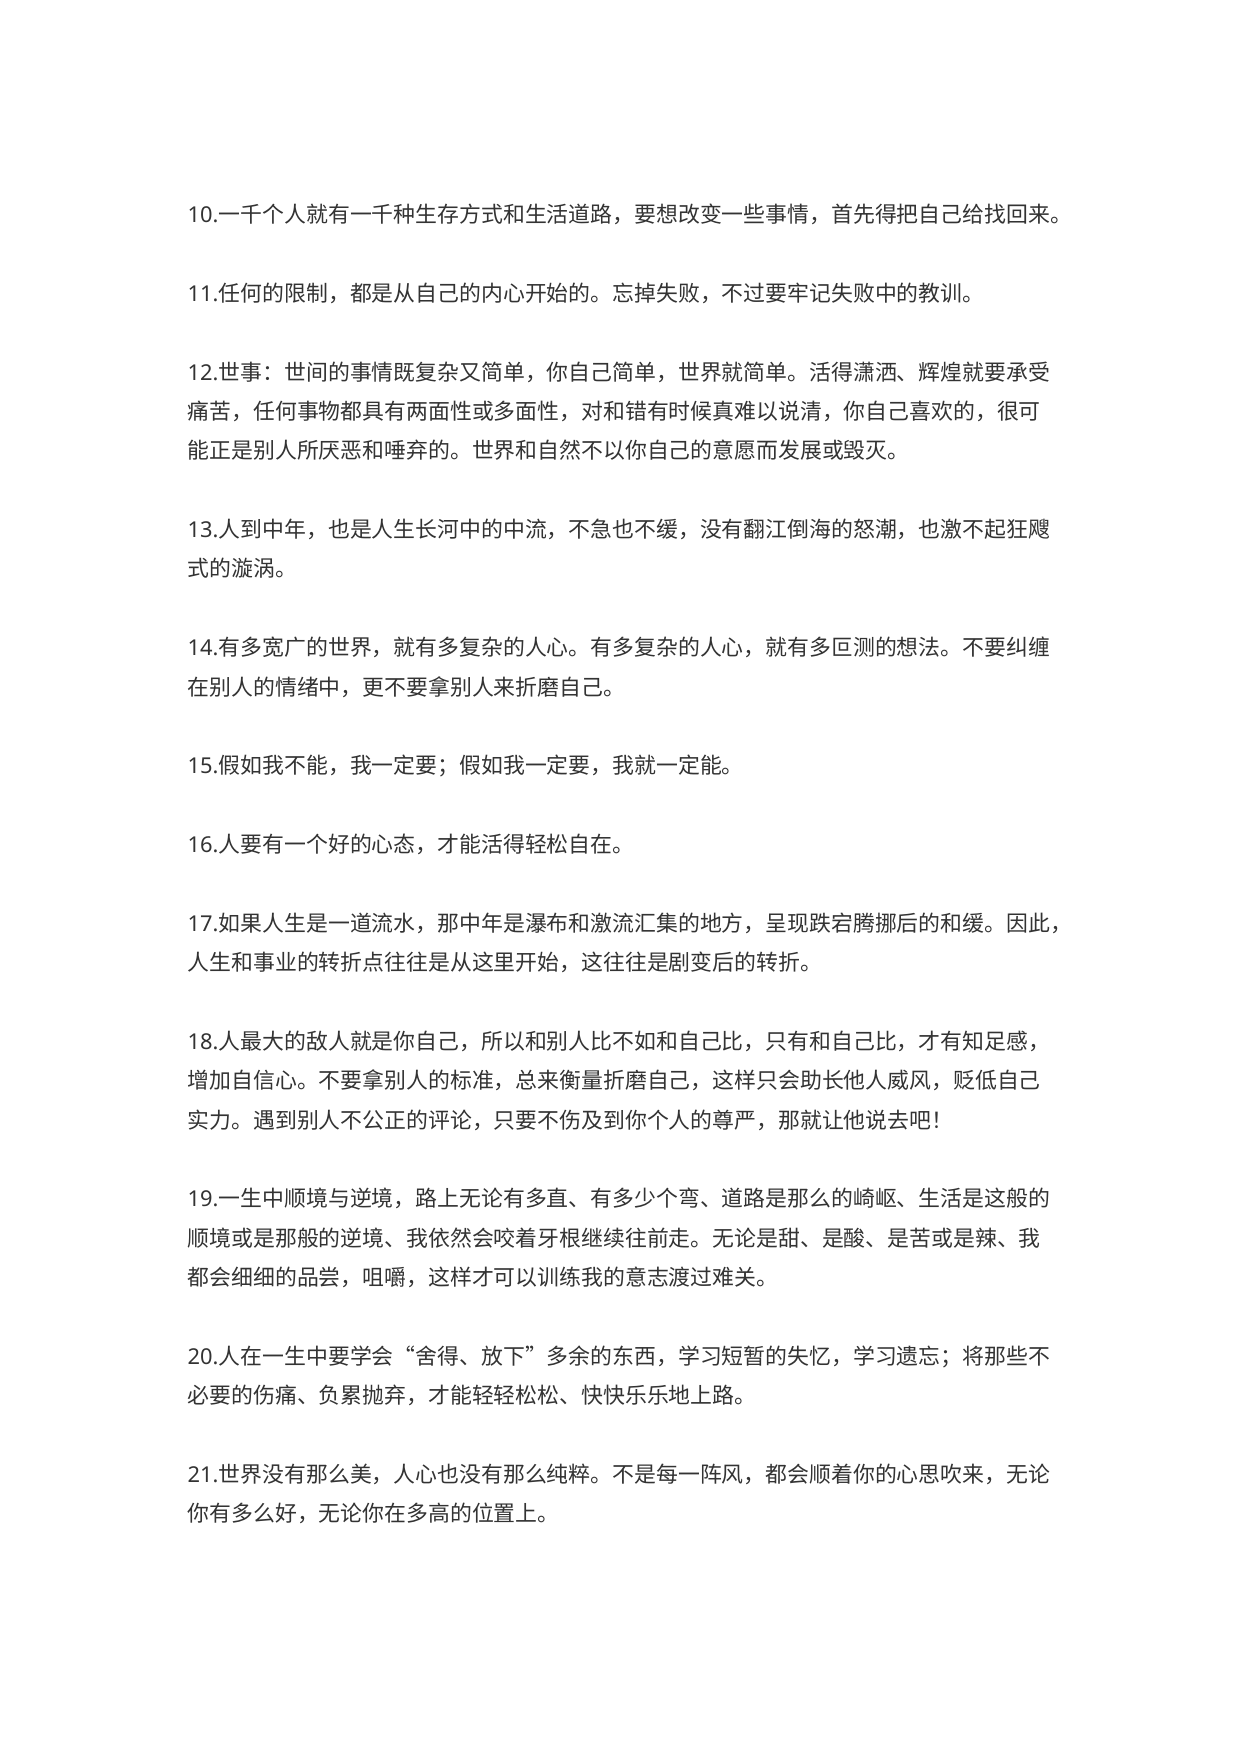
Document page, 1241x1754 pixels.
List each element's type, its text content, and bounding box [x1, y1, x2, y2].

text 19.一生中顺境与逆境，路上无论有多直、有多少个弯、道路是那么的崎岖、生活是这般的顺境或是那般的逆境、我依然会咬着牙根继续往前走。无论是甜、是酸、是苦或是辣、我都会细细的品尝，咀嚼，这样才可以训练我的意志渡过难关。 [187, 1174, 1053, 1292]
text 16.人要有一个好的心态，才能活得轻松自在。 [187, 819, 1053, 859]
text 18.人最大的敌人就是你自己，所以和别人比不如和自己比，只有和自己比，才有知足感，增加自信心。不要拿别人的标准，总来衡量折磨自己，这样只会助长他人威风，贬低自己实力。遇到别人不公正的评论，只要不伤及到你个人的尊严，那就让他说去吧！ [187, 1016, 1053, 1134]
text 14.有多宽广的世界，就有多复杂的人心。有多复杂的人心，就有多叵测的想法。不要纠缠在别人的情绪中，更不要拿别人来折磨自己。 [187, 622, 1053, 701]
text 10.一千个人就有一千种生存方式和生活道路，要想改变一些事情，首先得把自己给找回来。 [187, 189, 1053, 229]
text 20.人在一生中要学会“舍得、放下”多余的东西，学习短暂的失忆，学习遗忘；将那些不必要的伤痛、负累抛弃，才能轻轻松松、快快乐乐地上路。 [187, 1331, 1053, 1410]
text 13.人到中年，也是人生长河中的中流，不急也不缓，没有翻江倒海的怒潮，也激不起狂飕式的漩涡。 [187, 504, 1053, 583]
text 15.假如我不能，我一定要；假如我一定要，我就一定能。 [187, 741, 1053, 780]
text 11.任何的限制，都是从自己的内心开始的。忘掉失败，不过要牢记失败中的教训。 [187, 268, 1053, 307]
text 21.世界没有那么美，人心也没有那么纯粹。不是每一阵风，都会顺着你的心思吹来，无论你有多么好，无论你在多高的位置上。 [187, 1449, 1053, 1528]
text 17.如果人生是一道流水，那中年是瀑布和激流汇集的地方，呈现跌宕腾挪后的和缓。因此，人生和事业的转折点往往是从这里开始，这往往是剧变后的转折。 [187, 898, 1053, 977]
text 12.世事：世间的事情既复杂又简单，你自己简单，世界就简单。活得潇洒、辉煌就要承受痛苦，任何事物都具有两面性或多面性，对和错有时候真难以说清，你自己喜欢的，很可能正是别人所厌恶和唾弃的。世界和自然不以你自己的意愿而发展或毁灭。 [187, 347, 1053, 465]
